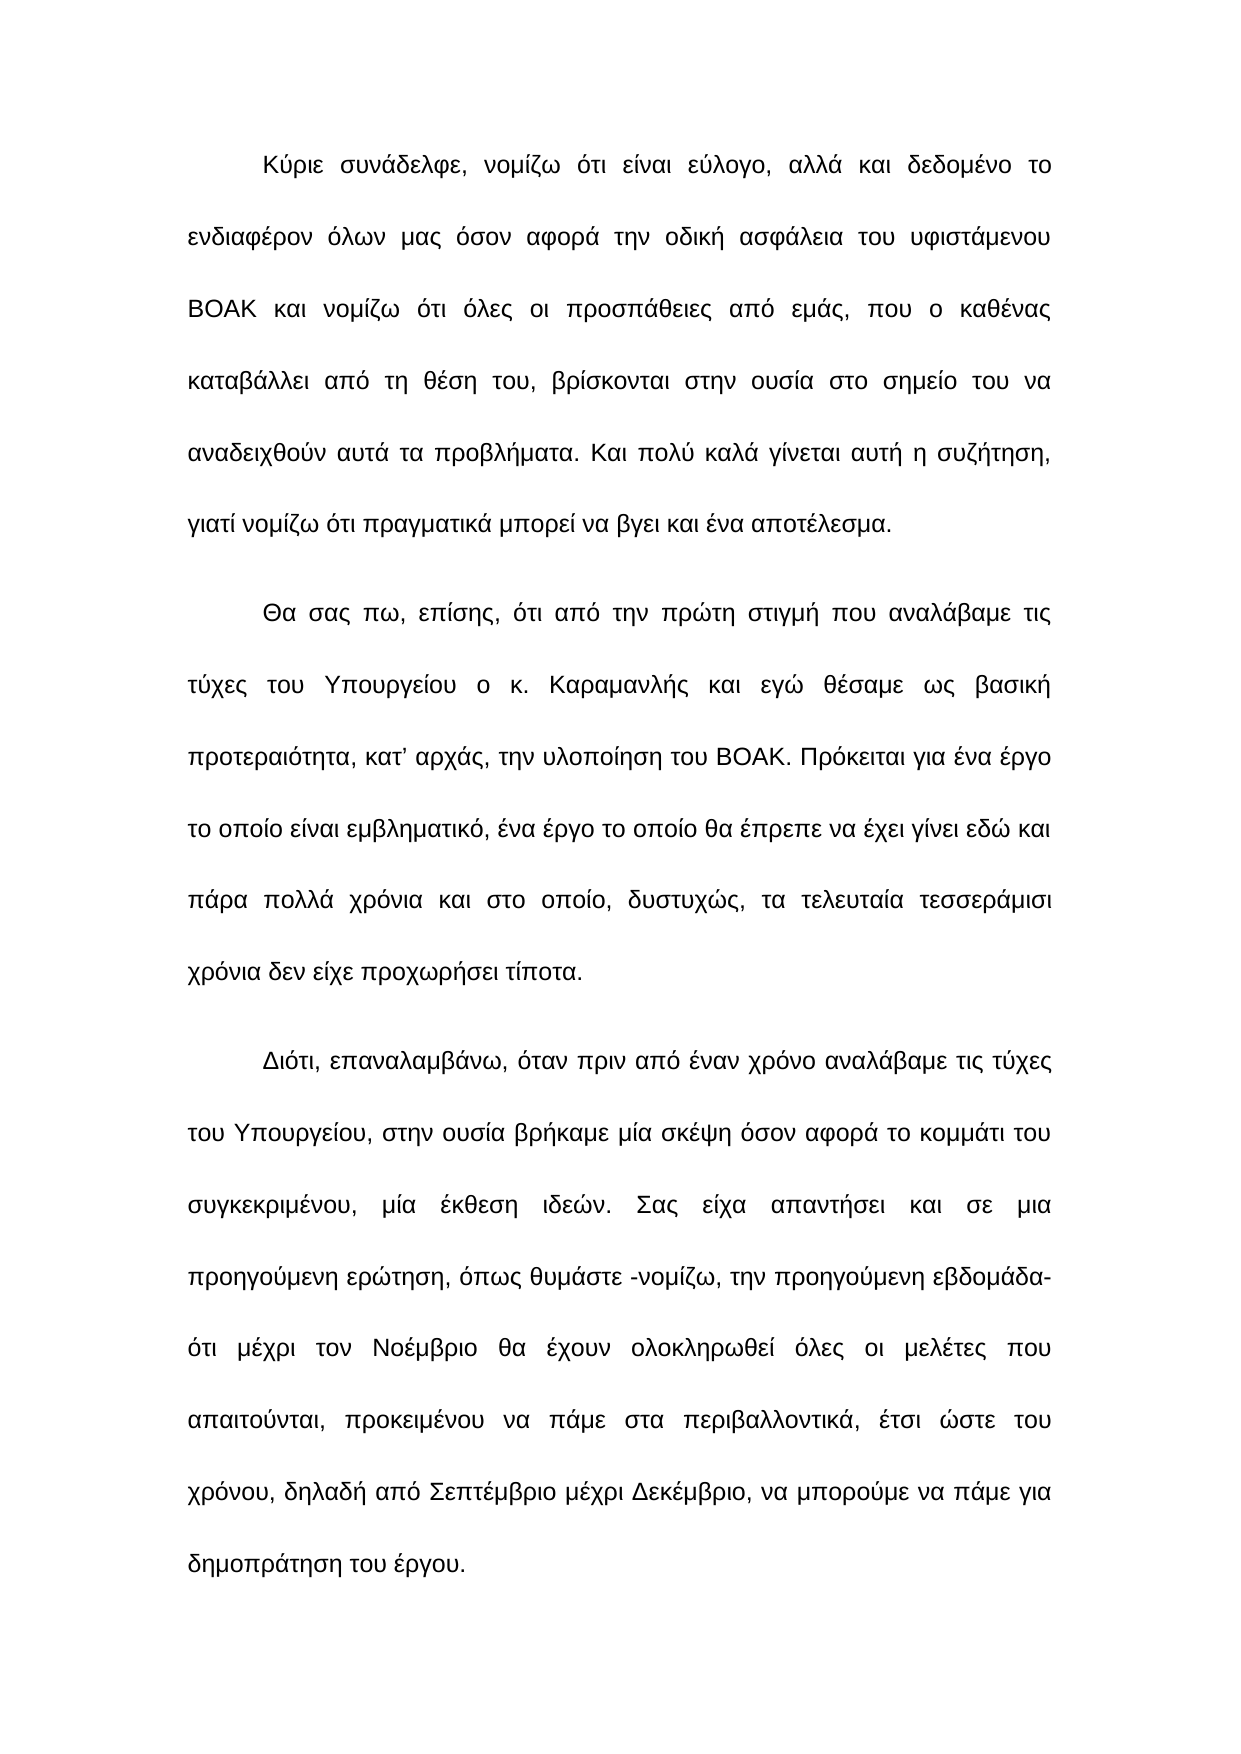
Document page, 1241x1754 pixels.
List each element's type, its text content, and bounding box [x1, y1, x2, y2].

text Θα σας πω, επίσης, ότι από την πρώτη στιγμή που αναλάβαμε τις τύχες του Υπουργείου ο κ. Καραμανλής και εγώ θέσαμε ως βασική προτεραιότητα, κατ’ αρχάς, την υλοποίηση του ΒΟΑΚ. Πρόκειται για ένα έργο το οποίο είναι εμβληματικό, ένα έργο το οποίο θα έπρεπε να έχει γίνει εδώ και πάρα πολλά χρόνια και στο οποίο, δυστυχώς, τα τελευταία τεσσεράμισι χρόνια δεν είχε προχωρήσει τίποτα. [187, 598, 1053, 986]
text Διότι, επαναλαμβάνω, όταν πριν από έναν χρόνο αναλάβαμε τις τύχες του Υπουργείου, στην ουσία βρήκαμε μία σκέψη όσον αφορά το κομμάτι του συγκεκριμένου, μία έκθεση ιδεών. Σας είχα απαντήσει και σε μια προηγούμενη ερώτηση, όπως θυμάστε -νομίζω, την προηγούμενη εβδομάδα- ότι μέχρι τον Νοέμβριο θα έχουν ολοκληρωθεί όλες οι μελέτες που απαιτούνται, προκειμένου να πάμε στα περιβαλλοντικά, έτσι ώστε του χρόνου, δηλαδή από Σεπτέμβριο μέχρι Δεκέμβριο, να μπορούμε να πάμε για δημοπράτηση του έργου. [187, 1046, 1053, 1578]
text Κύριε συνάδελφε, νομίζω ότι είναι εύλογο, αλλά και δεδομένο το ενδιαφέρον όλων μας όσον αφορά την οδική ασφάλεια του υφιστάμενου ΒΟΑΚ και νομίζω ότι όλες οι προσπάθειες από εμάς, που ο καθένας καταβάλλει από τη θέση του, βρίσκονται στην ουσία στο σημείο του να αναδειχθούν αυτά τα προβλήματα. Και πολύ καλά γίνεται αυτή η συζήτηση, γιατί νομίζω ότι πραγματικά μπορεί να βγει και ένα αποτέλεσμα. [187, 150, 1053, 538]
